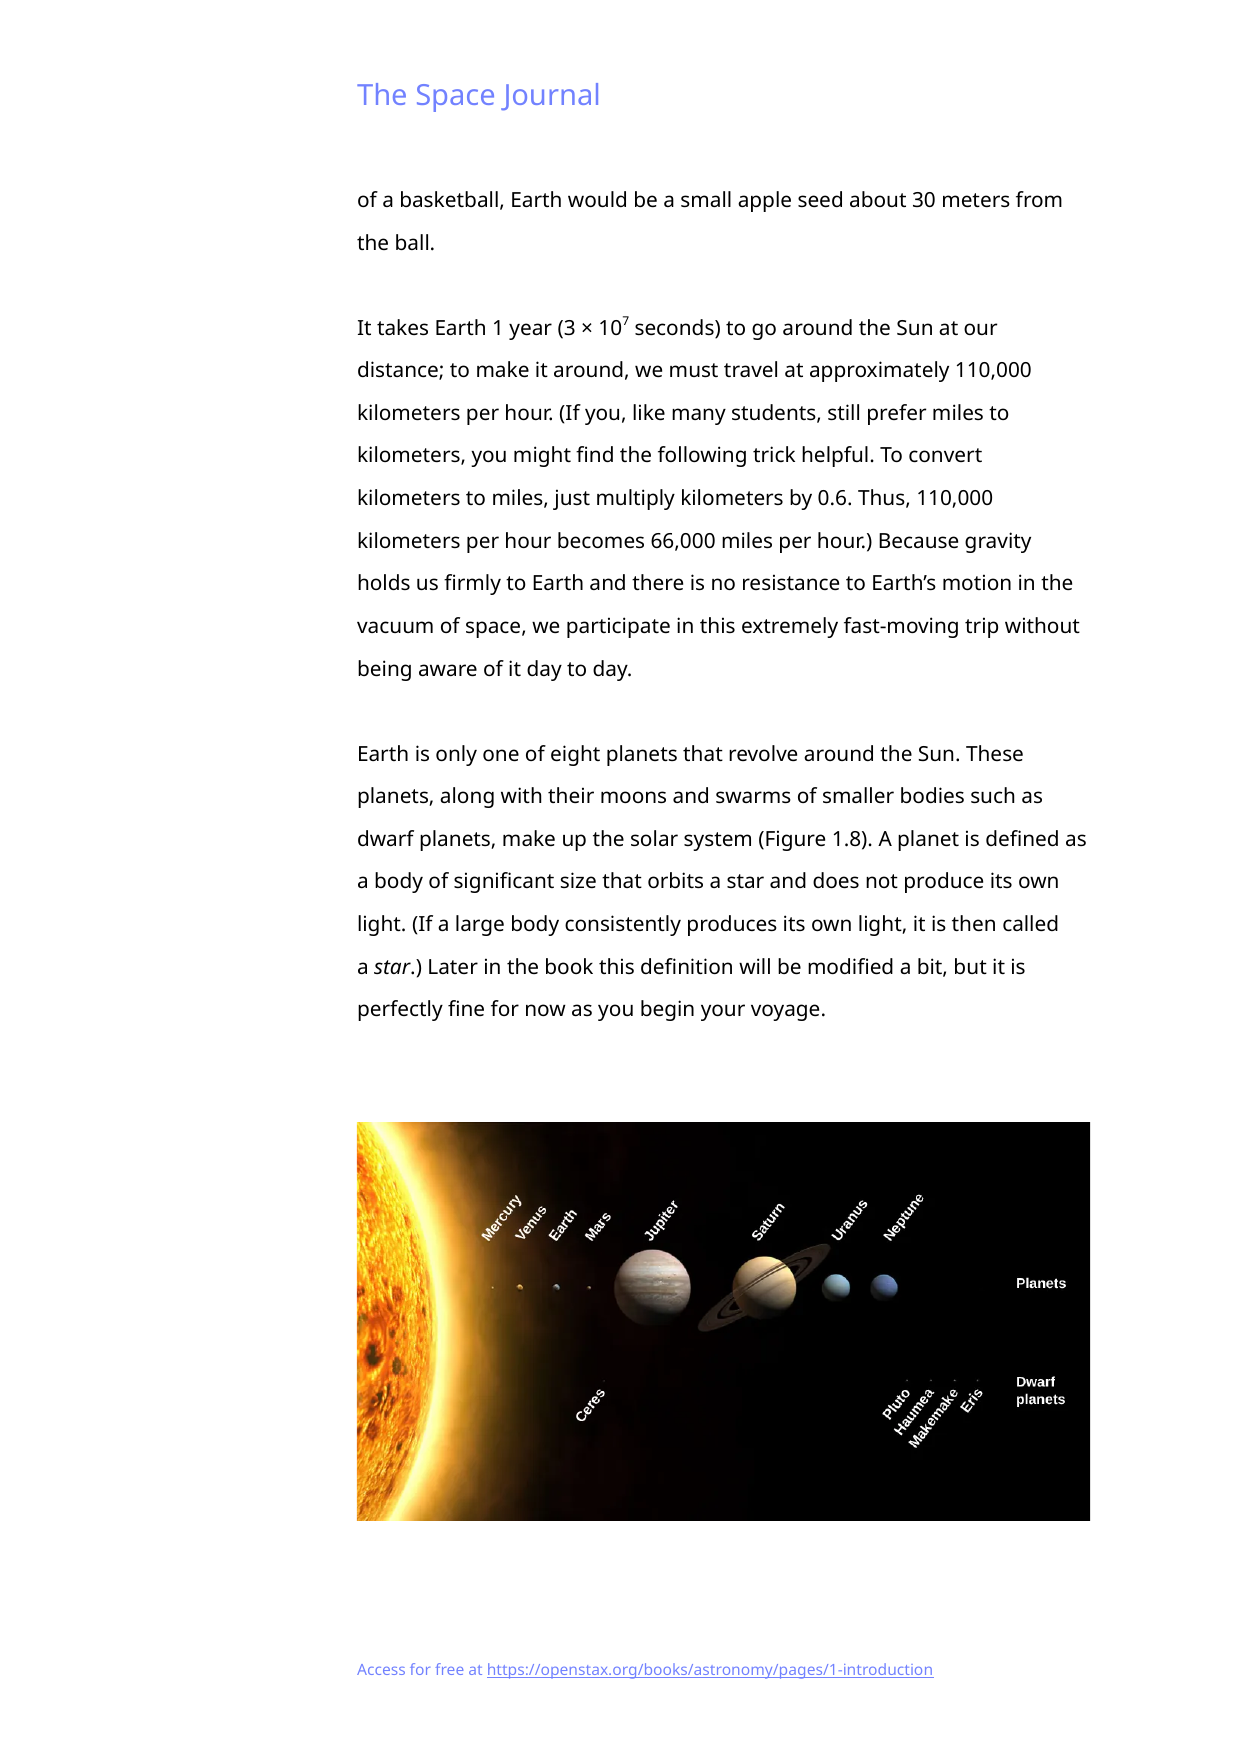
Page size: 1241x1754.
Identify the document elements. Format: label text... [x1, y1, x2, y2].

text Earth is only one of eight planets that revolve around the Sun. These planets, along with their moons and swarms of smaller bodies such as dwarf planets, make up the solar system (Figure 1.8). A planet is defined as a body of significant size that orbits a star and does not produce its own light. (If a large body consistently produces its own light, it is then called a star.) Later in the book this definition will be modified a bit, but it is perfectly fine for now as you begin your voyage. [357, 739, 1090, 1023]
text It takes Earth 1 year (3 × 107 seconds) to go around the Sun at our distance; to make it around, we must travel at approximately 110,000 kilometers per hour. (If you, like many students, still prefer miles to kilometers, you might find the following trick helpful. To convert kilometers to miles, just multiply kilometers by 0.6. Thus, 110,000 kilometers per hour becomes 66,000 miles per hour.) Because gravity holds us firmly to Earth and there is no resistance to Earth’s motion in the vacuum of space, we participate in this extremely fast-moving trip without being aware of it day to day. [357, 313, 1090, 682]
picture [356, 1122, 1091, 1521]
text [357, 185, 1090, 256]
